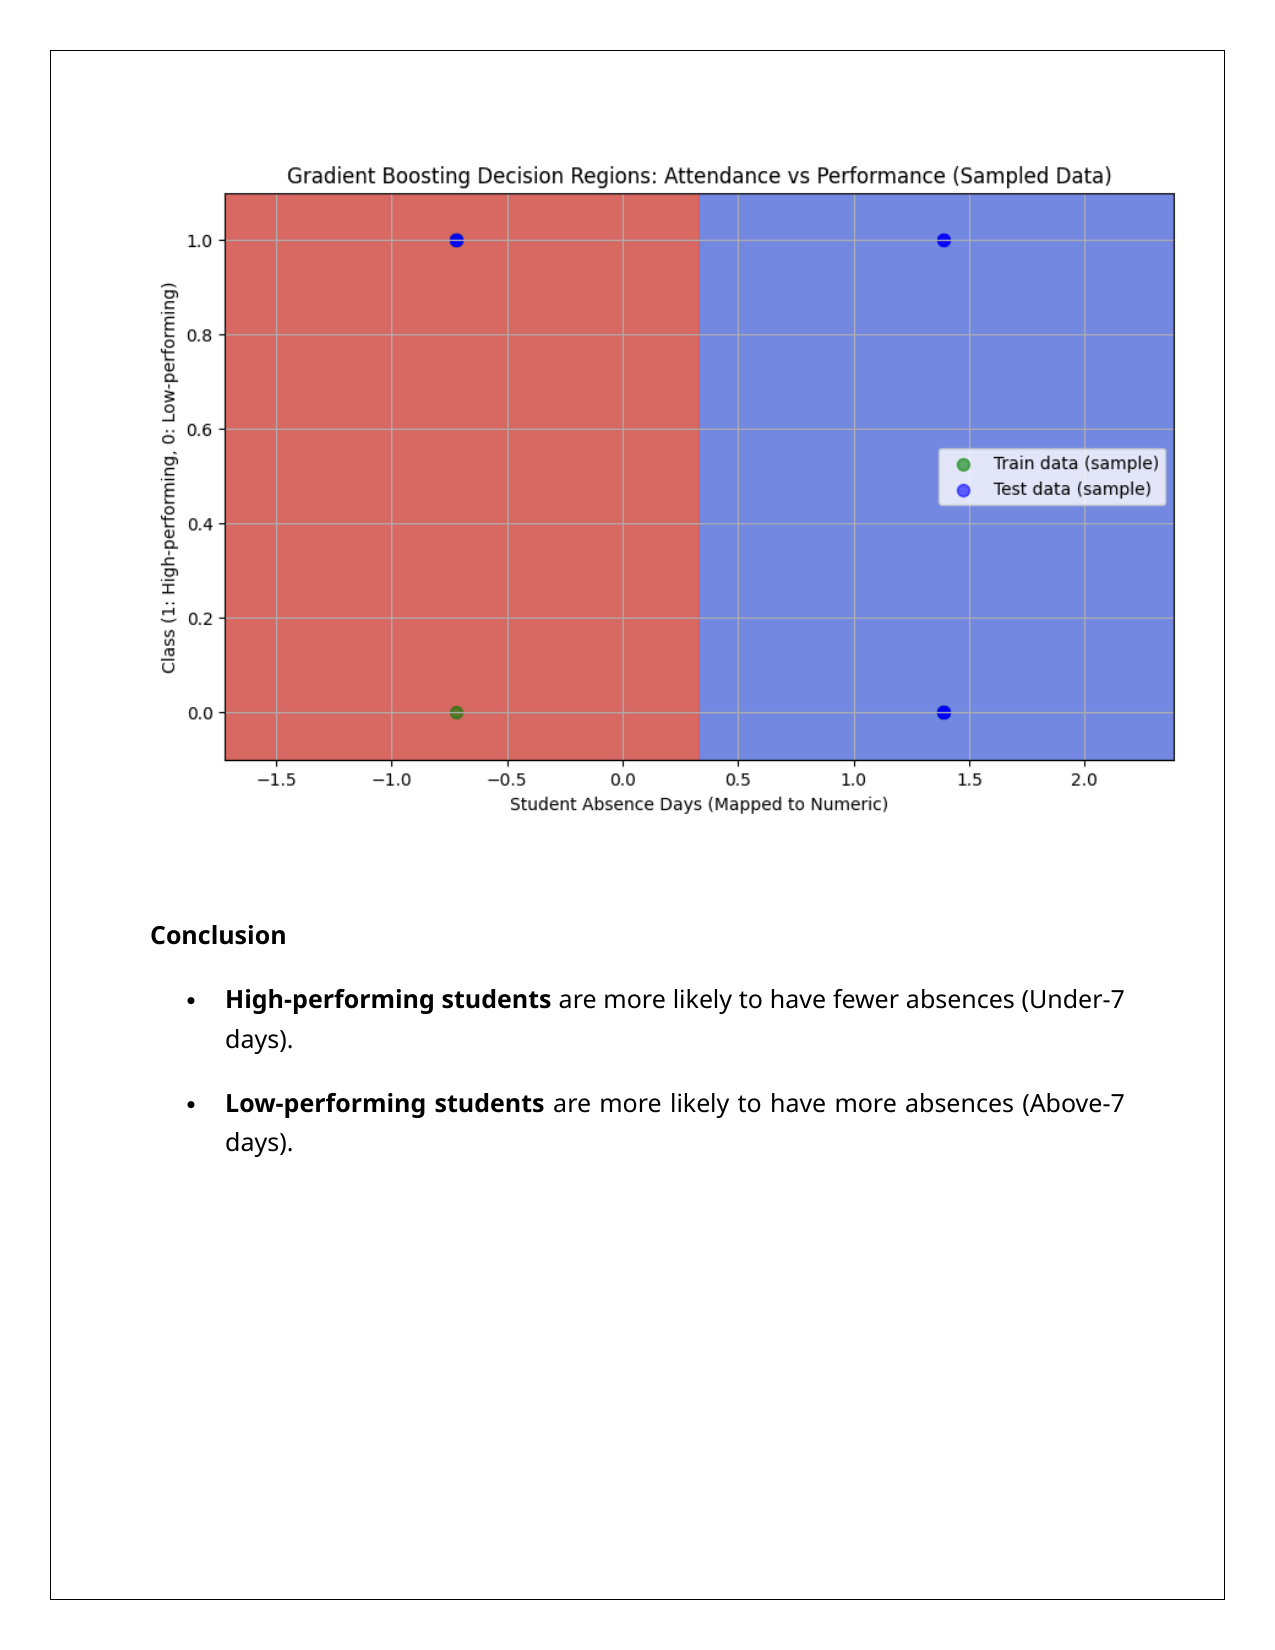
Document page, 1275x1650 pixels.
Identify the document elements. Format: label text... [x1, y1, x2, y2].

picture [150, 155, 1186, 825]
list Low-performing students are more likely to have more absences (Above-7 days). [187, 1085, 1126, 1159]
list High-performing students are more likely to have fewer absences (Under-7 days). [187, 982, 1126, 1055]
text Conclusion [150, 918, 1126, 952]
